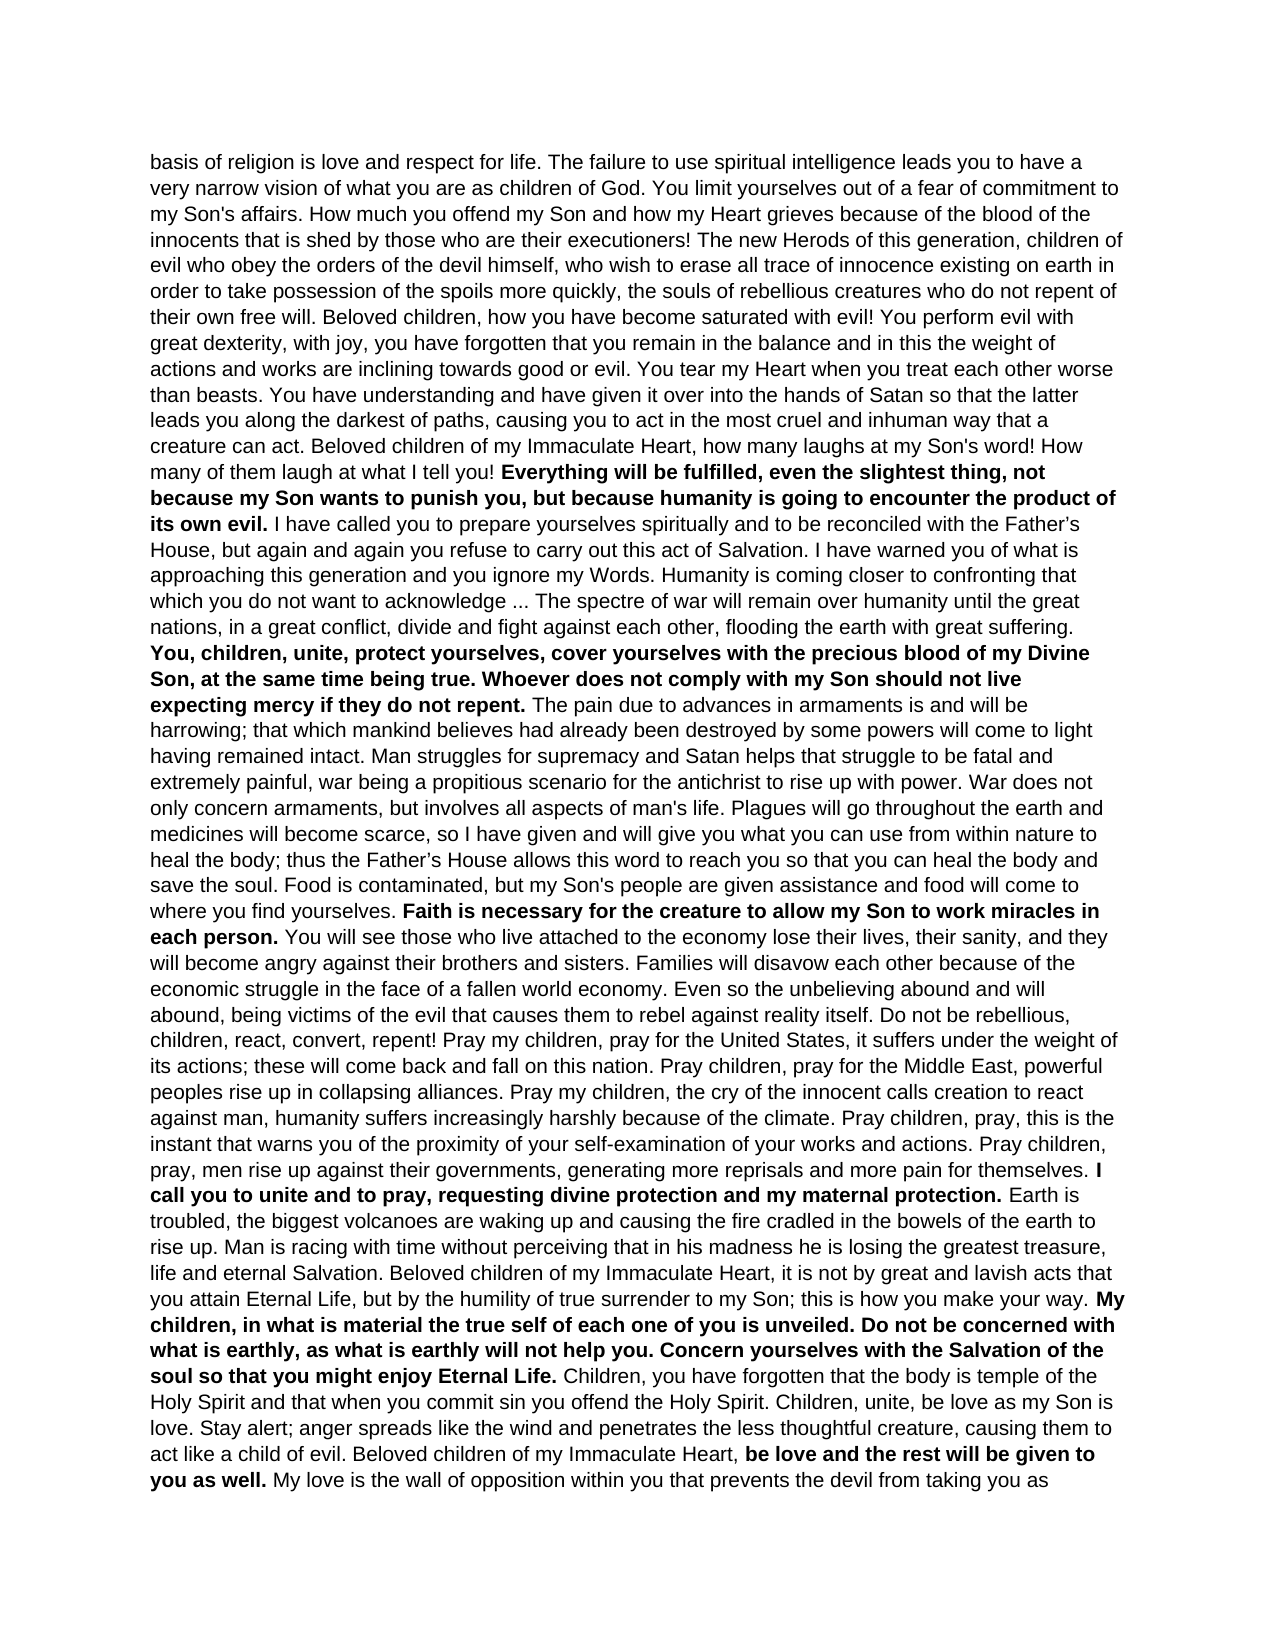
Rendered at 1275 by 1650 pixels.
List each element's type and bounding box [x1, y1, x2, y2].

text [150, 150, 1125, 1491]
